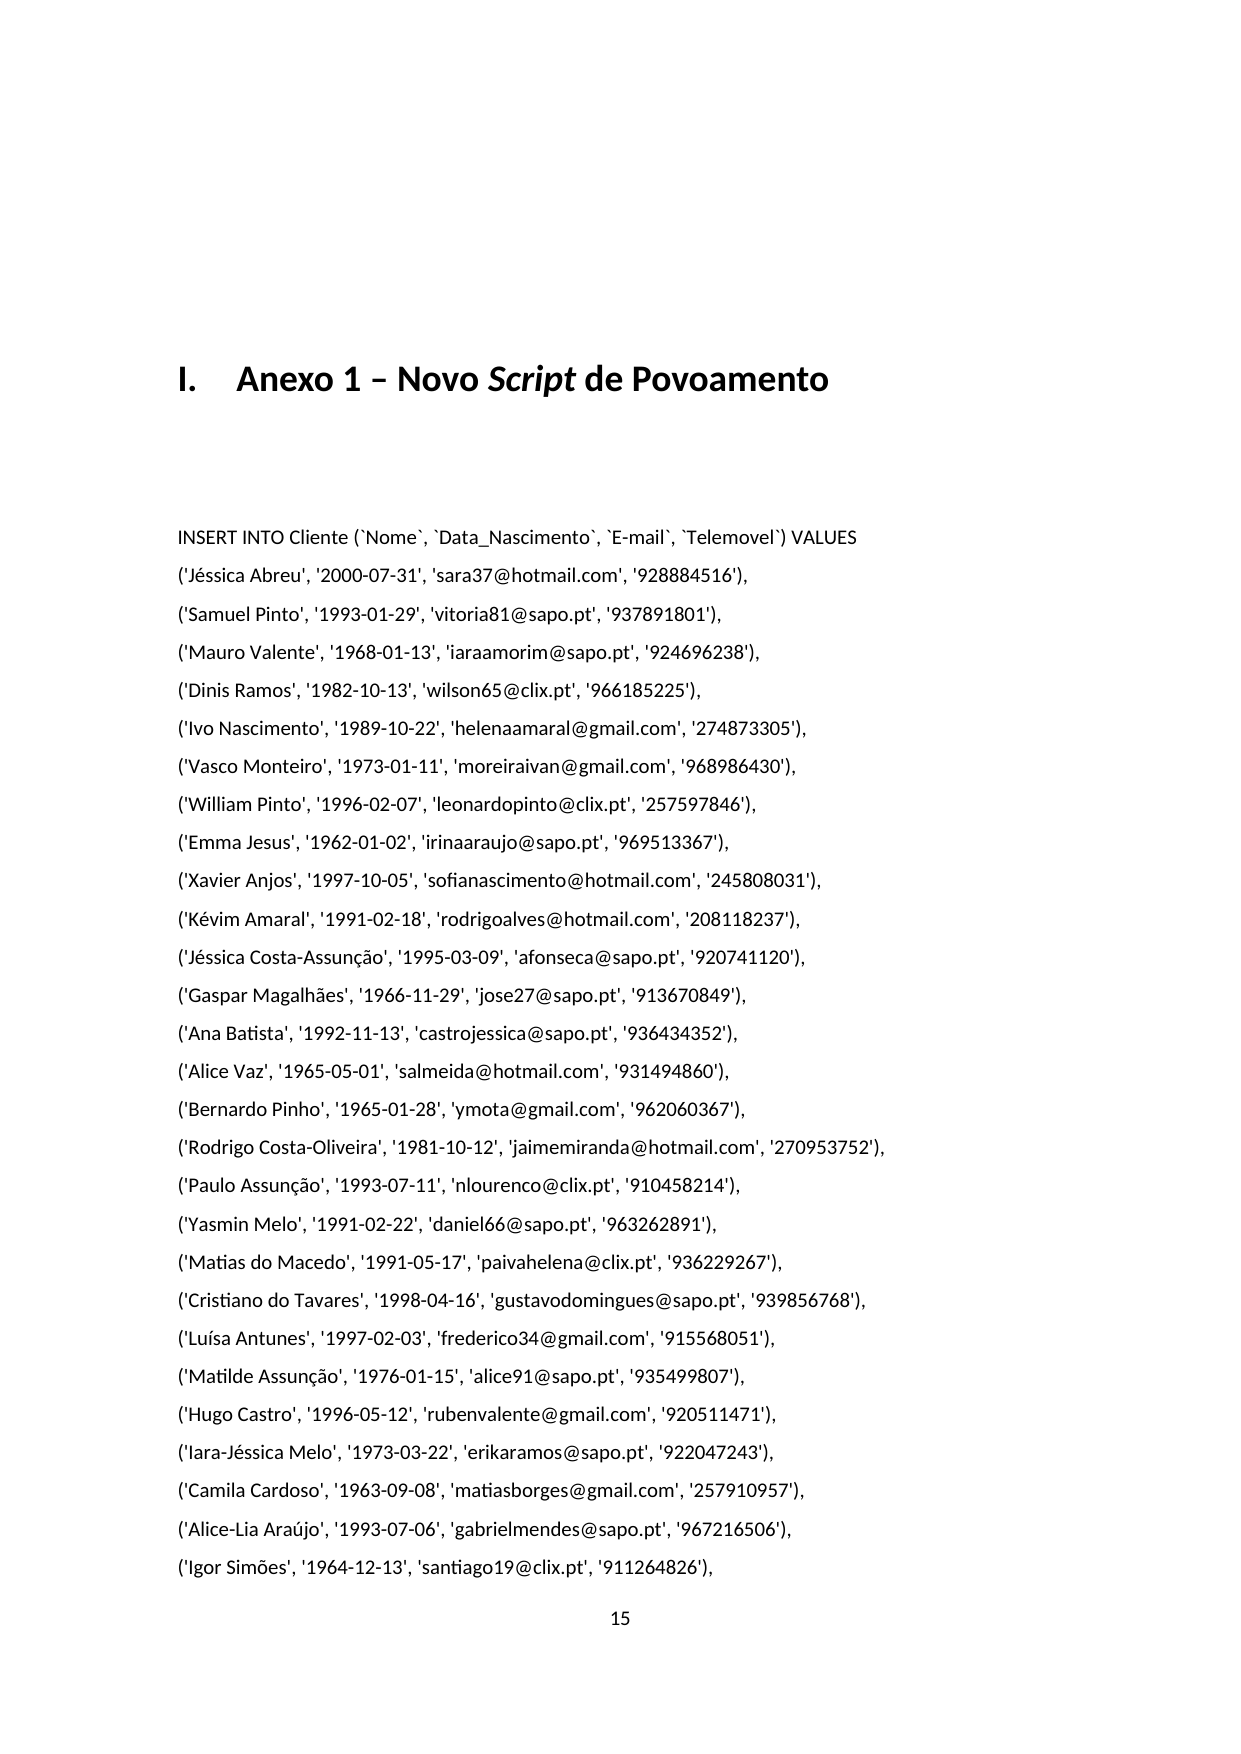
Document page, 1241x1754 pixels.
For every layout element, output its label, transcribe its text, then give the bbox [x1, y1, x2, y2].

text ('William Pinto', '1996-02-07', 'leonardopinto@clix.pt', '257597846'), [177, 791, 1063, 817]
text Anexo 1 – Novo Script de Povoamento [177, 354, 1063, 400]
text ('Jéssica Costa-Assunção', '1995-03-09', 'afonseca@sapo.pt', '920741120'), [177, 944, 1063, 969]
text ('Cristiano do Tavares', '1998-04-16', 'gustavodomingues@sapo.pt', '939856768'), [177, 1287, 1063, 1312]
text ('Alice Vaz', '1965-05-01', 'salmeida@hotmail.com', '931494860'), [177, 1058, 1063, 1084]
text ('Mauro Valente', '1968-01-13', 'iaraamorim@sapo.pt', '924696238'), [177, 639, 1063, 664]
text ('Bernardo Pinho', '1965-01-28', 'ymota@gmail.com', '962060367'), [177, 1096, 1063, 1122]
text ('Dinis Ramos', '1982-10-13', 'wilson65@clix.pt', '966185225'), [177, 677, 1063, 702]
text ('Igor Simões', '1964-12-13', 'santiago19@clix.pt', '911264826'), [177, 1554, 1063, 1579]
text ('Kévim Amaral', '1991-02-18', 'rodrigoalves@hotmail.com', '208118237'), [177, 906, 1063, 931]
text ('Matilde Assunção', '1976-01-15', 'alice91@sapo.pt', '935499807'), [177, 1363, 1063, 1389]
text ('Ana Batista', '1992-11-13', 'castrojessica@sapo.pt', '936434352'), [177, 1020, 1063, 1046]
text ('Vasco Monteiro', '1973-01-11', 'moreiraivan@gmail.com', '968986430'), [177, 753, 1063, 779]
text ('Luísa Antunes', '1997-02-03', 'frederico34@gmail.com', '915568051'), [177, 1325, 1063, 1351]
text ('Camila Cardoso', '1963-09-08', 'matiasborges@gmail.com', '257910957'), [177, 1478, 1063, 1503]
text ('Alice-Lia Araújo', '1993-07-06', 'gabrielmendes@sapo.pt', '967216506'), [177, 1516, 1063, 1541]
text ('Emma Jesus', '1962-01-02', 'irinaaraujo@sapo.pt', '969513367'), [177, 829, 1063, 855]
text ('Xavier Anjos', '1997-10-05', 'sofianascimento@hotmail.com', '245808031'), [177, 868, 1063, 893]
text ('Ivo Nascimento', '1989-10-22', 'helenaamaral@gmail.com', '274873305'), [177, 715, 1063, 741]
text ('Iara-Jéssica Melo', '1973-03-22', 'erikaramos@sapo.pt', '922047243'), [177, 1439, 1063, 1465]
text ('Samuel Pinto', '1993-01-29', 'vitoria81@sapo.pt', '937891801'), [177, 601, 1063, 626]
text ('Jéssica Abreu', '2000-07-31', 'sara37@hotmail.com', '928884516'), [177, 563, 1063, 588]
text INSERT INTO Cliente (`Nome`, `Data_Nascimento`, `E-mail`, `Telemovel`) VALUES [177, 524, 1063, 550]
text ('Matias do Macedo', '1991-05-17', 'paivahelena@clix.pt', '936229267'), [177, 1249, 1063, 1274]
text ('Hugo Castro', '1996-05-12', 'rubenvalente@gmail.com', '920511471'), [177, 1401, 1063, 1427]
text ('Gaspar Magalhães', '1966-11-29', 'jose27@sapo.pt', '913670849'), [177, 982, 1063, 1007]
text ('Rodrigo Costa-Oliveira', '1981-10-12', 'jaimemiranda@hotmail.com', '270953752'), [177, 1134, 1063, 1160]
text ('Yasmin Melo', '1991-02-22', 'daniel66@sapo.pt', '963262891'), [177, 1211, 1063, 1236]
text ('Paulo Assunção', '1993-07-11', 'nlourenco@clix.pt', '910458214'), [177, 1173, 1063, 1198]
